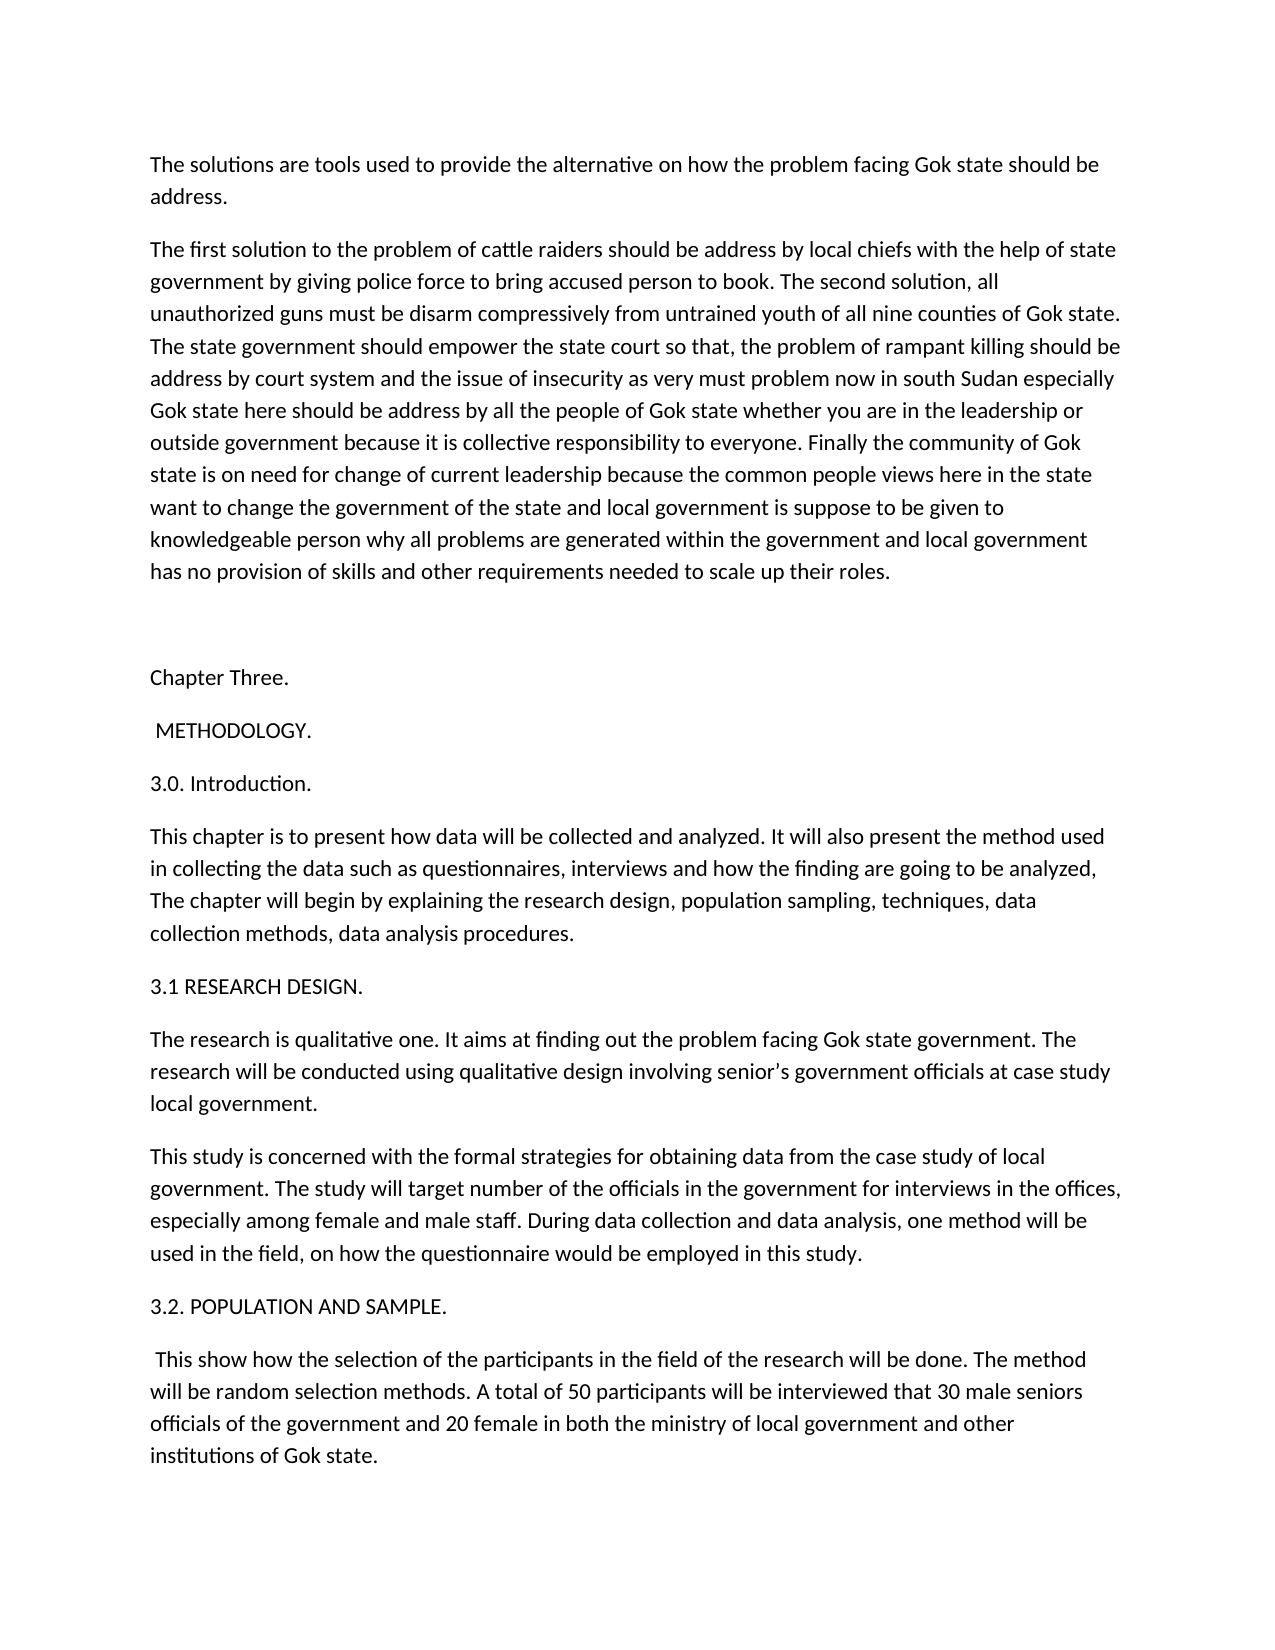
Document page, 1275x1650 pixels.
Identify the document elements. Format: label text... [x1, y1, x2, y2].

text 3.1 RESEARCH DESIGN. [150, 972, 1125, 1000]
text This show how the selection of the participants in the field of the research will be done. The method will be random selection methods. A total of 50 participants will be interviewed that 30 male seniors officials of the government and 20 female in both the ministry of local government and other institutions of Gok state. [150, 1345, 1125, 1469]
text 3.2. POPULATION AND SAMPLE. [150, 1292, 1125, 1320]
text Chapter Three. [150, 663, 1125, 691]
text The solutions are tools used to provide the alternative on how the problem facing Gok state should be address. [150, 150, 1125, 210]
text 3.0. Introduction. [150, 769, 1125, 797]
text This chapter is to present how data will be collected and analyzed. It will also present the method used in collecting the data such as questionnaires, interviews and how the finding are going to be analyzed, The chapter will begin by explaining the research design, population sampling, techniques, data collection methods, data analysis procedures. [150, 822, 1125, 947]
text METHODOLOGY. [150, 716, 1125, 744]
text This study is concerned with the formal strategies for obtaining data from the case study of local government. The study will target number of the officials in the government for interviews in the offices, especially among female and male staff. During data collection and data analysis, one method will be used in the field, on how the questionnaire would be employed in this study. [150, 1142, 1125, 1267]
text The research is qualitative one. It aims at finding out the problem facing Gok state government. The research will be conducted using qualitative design involving senior’s government officials at case study local government. [150, 1025, 1125, 1117]
text The first solution to the problem of cattle raiders should be address by local chiefs with the help of state government by giving police force to bring accused person to book. The second solution, all unauthorized guns must be disarm compressively from untrained youth of all nine counties of Gok state. The state government should empower the state court so that, the problem of rampant killing should be address by court system and the issue of insecurity as very must problem now in south Sudan especially Gok state here should be address by all the people of Gok state whether you are in the leadership or outside government because it is collective responsibility to everyone. Finally the community of Gok state is on need for change of current leadership because the common people views here in the state want to change the government of the state and local government is suppose to be given to knowledgeable person why all problems are generated within the government and local government has no provision of skills and other requirements needed to scale up their roles. [150, 235, 1125, 585]
